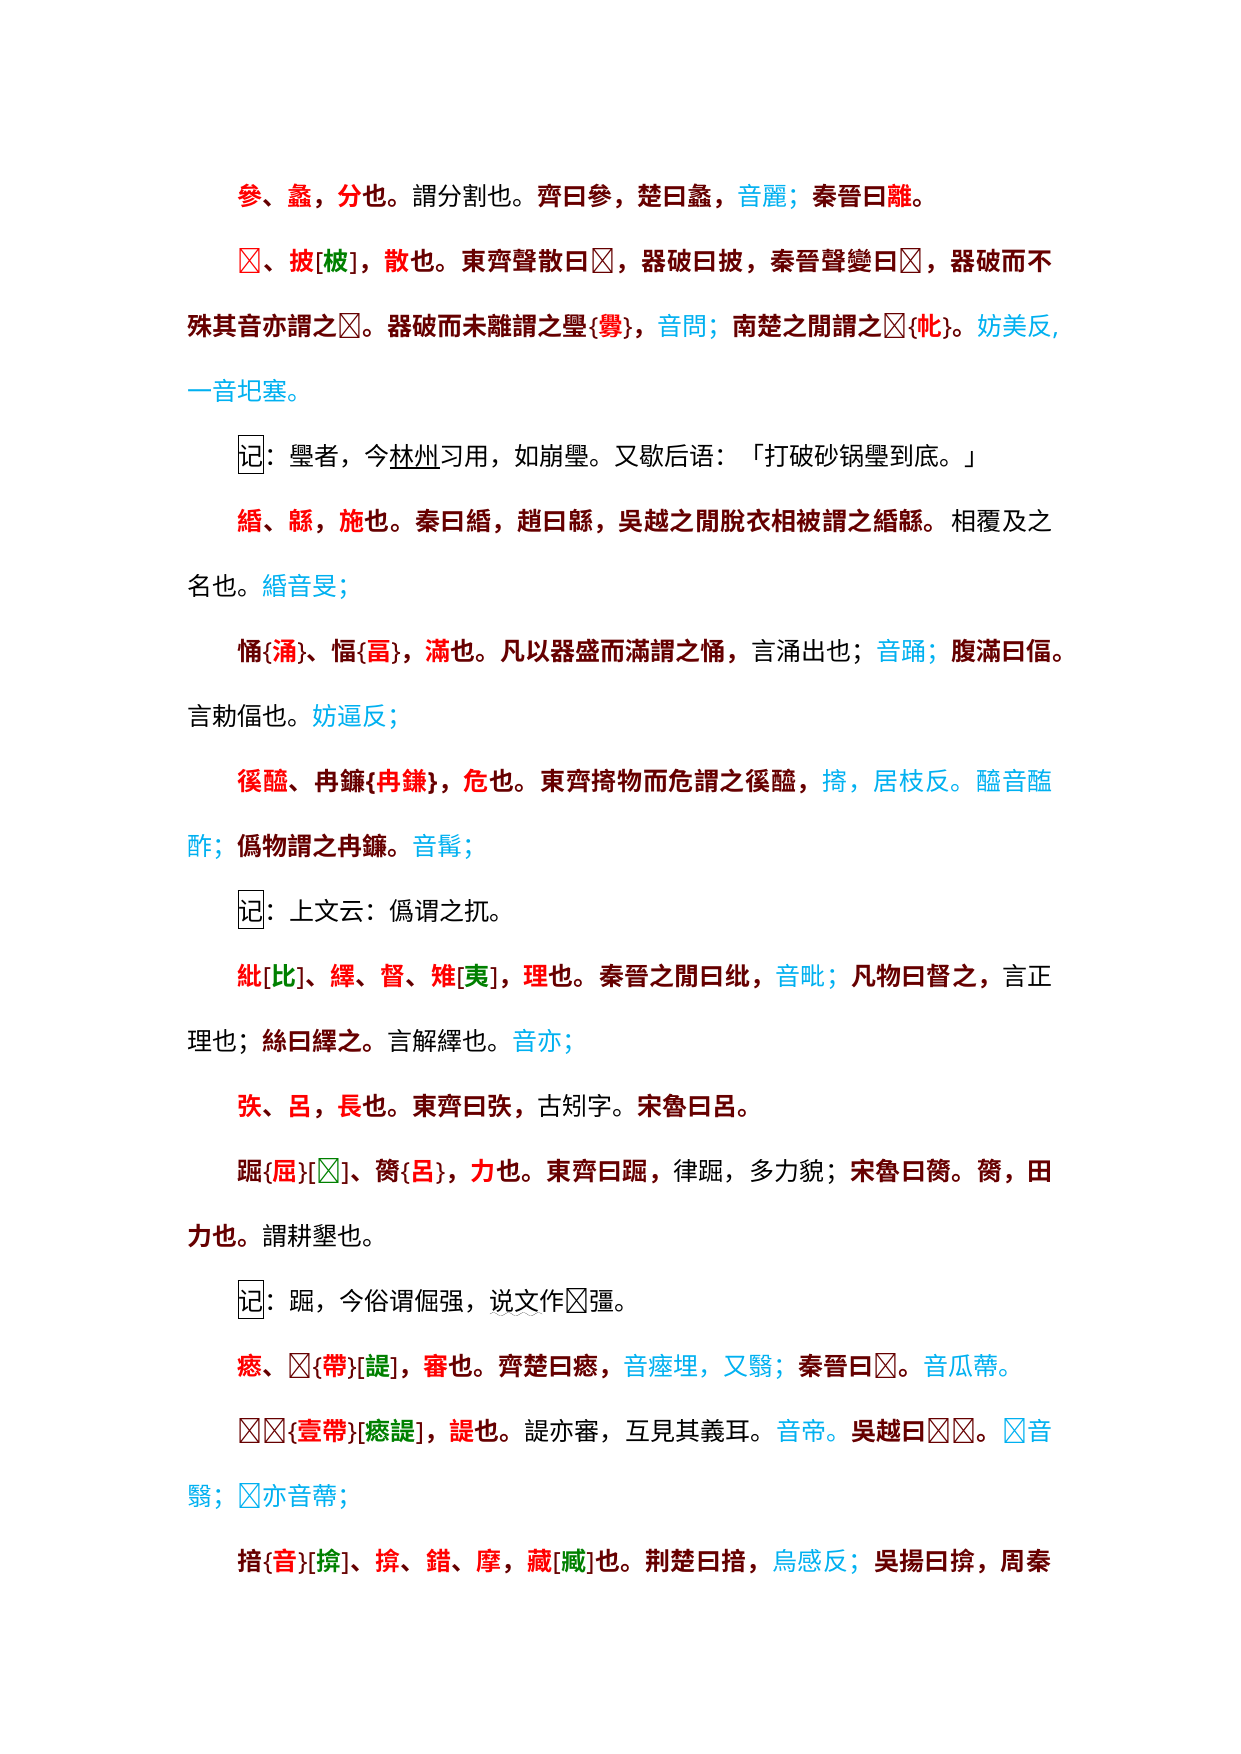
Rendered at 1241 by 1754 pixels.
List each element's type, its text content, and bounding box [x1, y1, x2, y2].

text 參、蠡，分也。謂分割也。齊曰參，楚曰蠡，音麗；秦晉曰離。 [187, 162, 1053, 227]
text 记：璺者，今林州习用，如崩璺。又歇后语：「打破砂锅璺到底。」 [187, 422, 1053, 487]
text 记：上文云：僞谓之扤。 [187, 877, 1053, 942]
text 徯醯、冉鐮{冉鎌}，危也。東齊㨳物而危謂之徯醯，㨳，居枝反。醯音醢酢；僞物謂之冉鐮。音髯； [187, 747, 1053, 877]
text 矤、呂，長也。東齊曰矤，古矧字。宋魯曰呂。 [187, 1072, 1053, 1137]
picture [1039, 783, 1050, 789]
text 瘱、𧫚{帶}[諟]，審也。齊楚曰瘱，音瘞埋，又翳；秦晉曰𧫚。音瓜蔕。 [187, 1332, 1053, 1397]
picture [750, 1357, 760, 1366]
text 揞{音}[揜]、揜、錯、摩，藏[臧]也。荆楚曰揞，烏感反；吳揚曰揜，周秦曰錯，音酢。陳之東鄙曰摩。 [187, 1527, 1053, 1592]
text 悀{涌}、愊{畐}，滿也。凡以器盛而滿謂之悀，言涌出也；音踊；腹滿曰偪。言勅偪也。妨逼反； [187, 617, 1053, 747]
text 䠇{屈}[𠢤]、膐{呂}，力也。東齊曰䠇，律䠇，多力貌；宋魯曰膐。膐，田力也。謂耕墾也。 [187, 1137, 1053, 1267]
text 紕[比]、繹、督、雉[夷]，理也。秦晉之閒曰纰，音毗；凡物曰督之，言正理也；絲曰繹之。言解繹也。音亦； [187, 942, 1053, 1072]
text 𤺊、披[柀]，散也。東齊聲散曰𤺊，器破曰披，秦晉聲變曰𤺊，器破而不殊其音亦謂之𤺊。器破而未離謂之璺{釁}，音問；南楚之閒謂之𢻹{㠲}。妨美反,一音圯塞。 [187, 227, 1053, 422]
text 緍、緜，施也。秦曰緍，趙曰緜，吳越之閒脫衣相被謂之緍緜。相覆及之名也。緍音旻； [187, 487, 1053, 617]
text 𧬇𧫚{壹帶}[瘱諟]，諟也。諟亦審，互見其義耳。音帝。吳越曰𧬇𧫚。𧬇音翳；𧫚亦音蔕； [187, 1397, 1053, 1527]
picture [189, 1487, 199, 1496]
text 记：䠇，今俗谓倔强，说文作𠢤彊。 [187, 1267, 1053, 1332]
